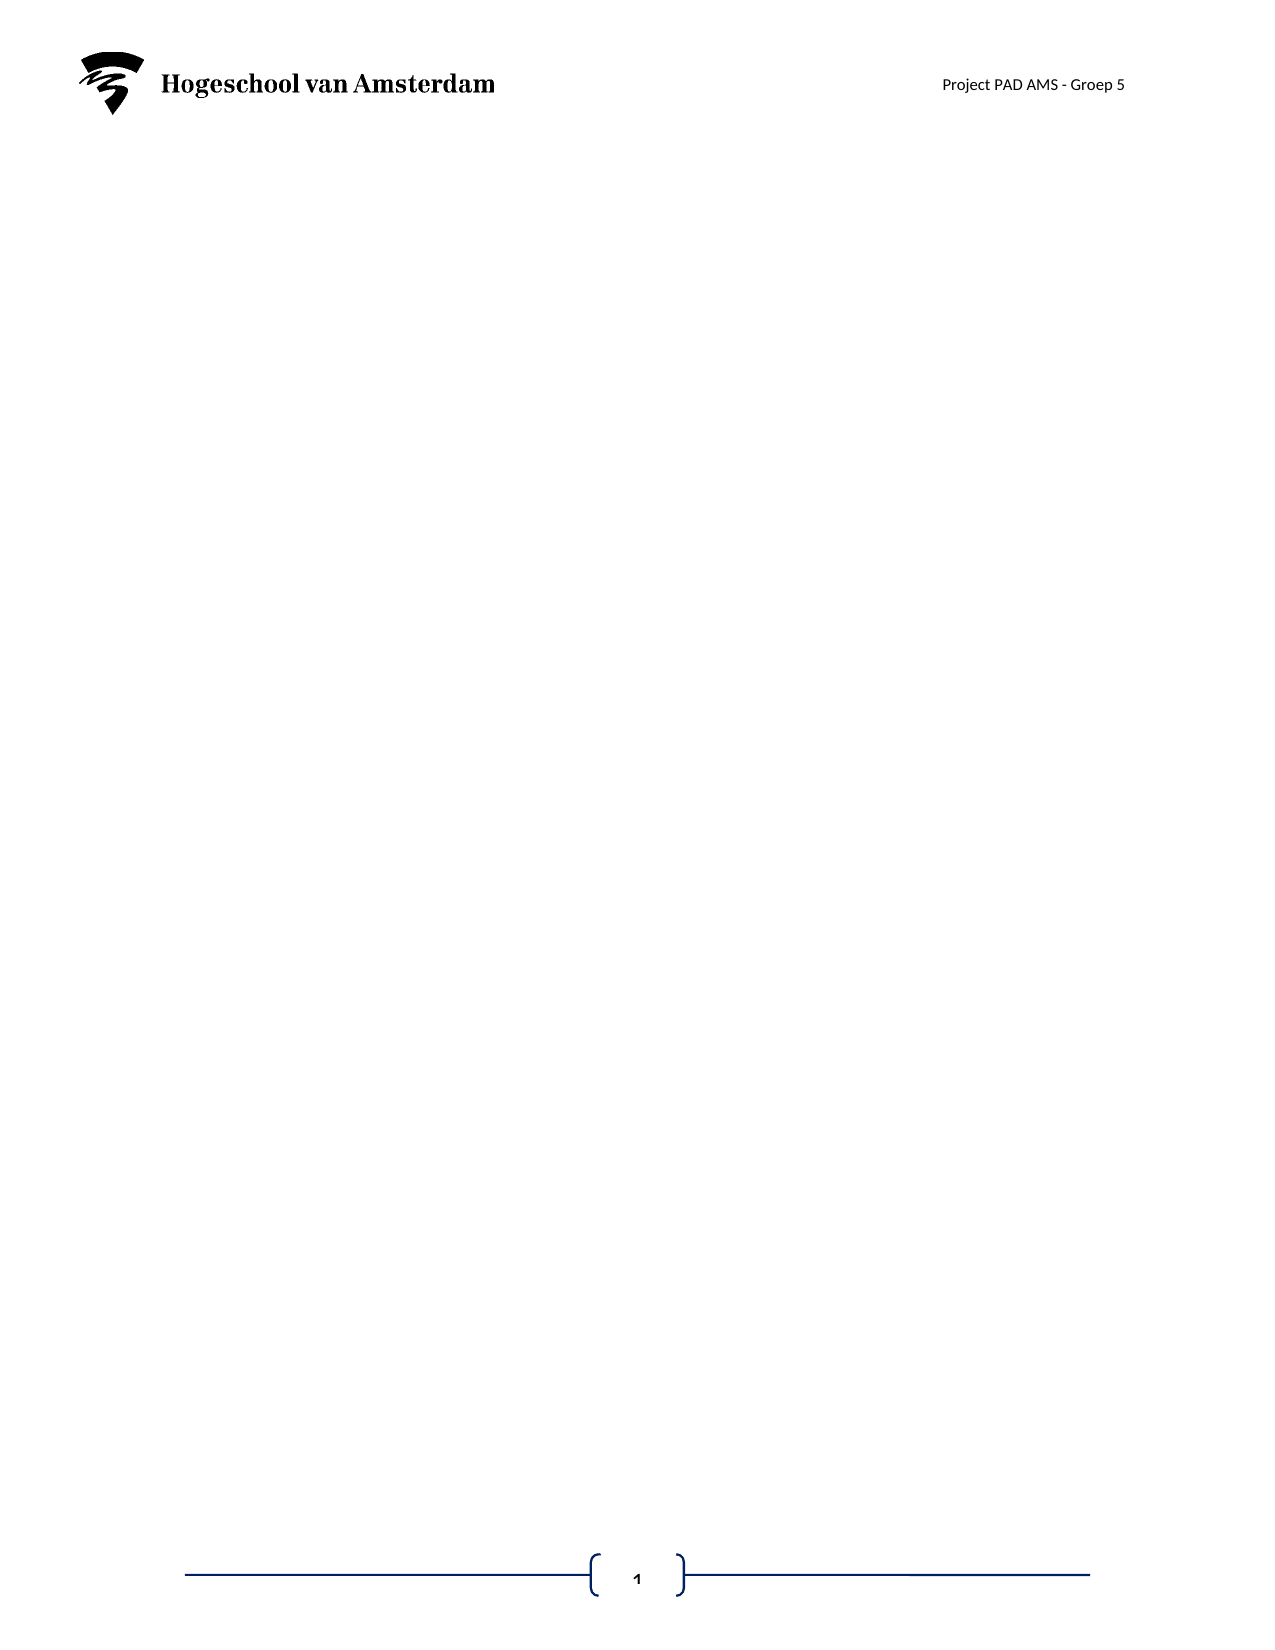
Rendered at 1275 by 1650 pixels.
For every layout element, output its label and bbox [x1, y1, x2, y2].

picture [79, 52, 494, 115]
